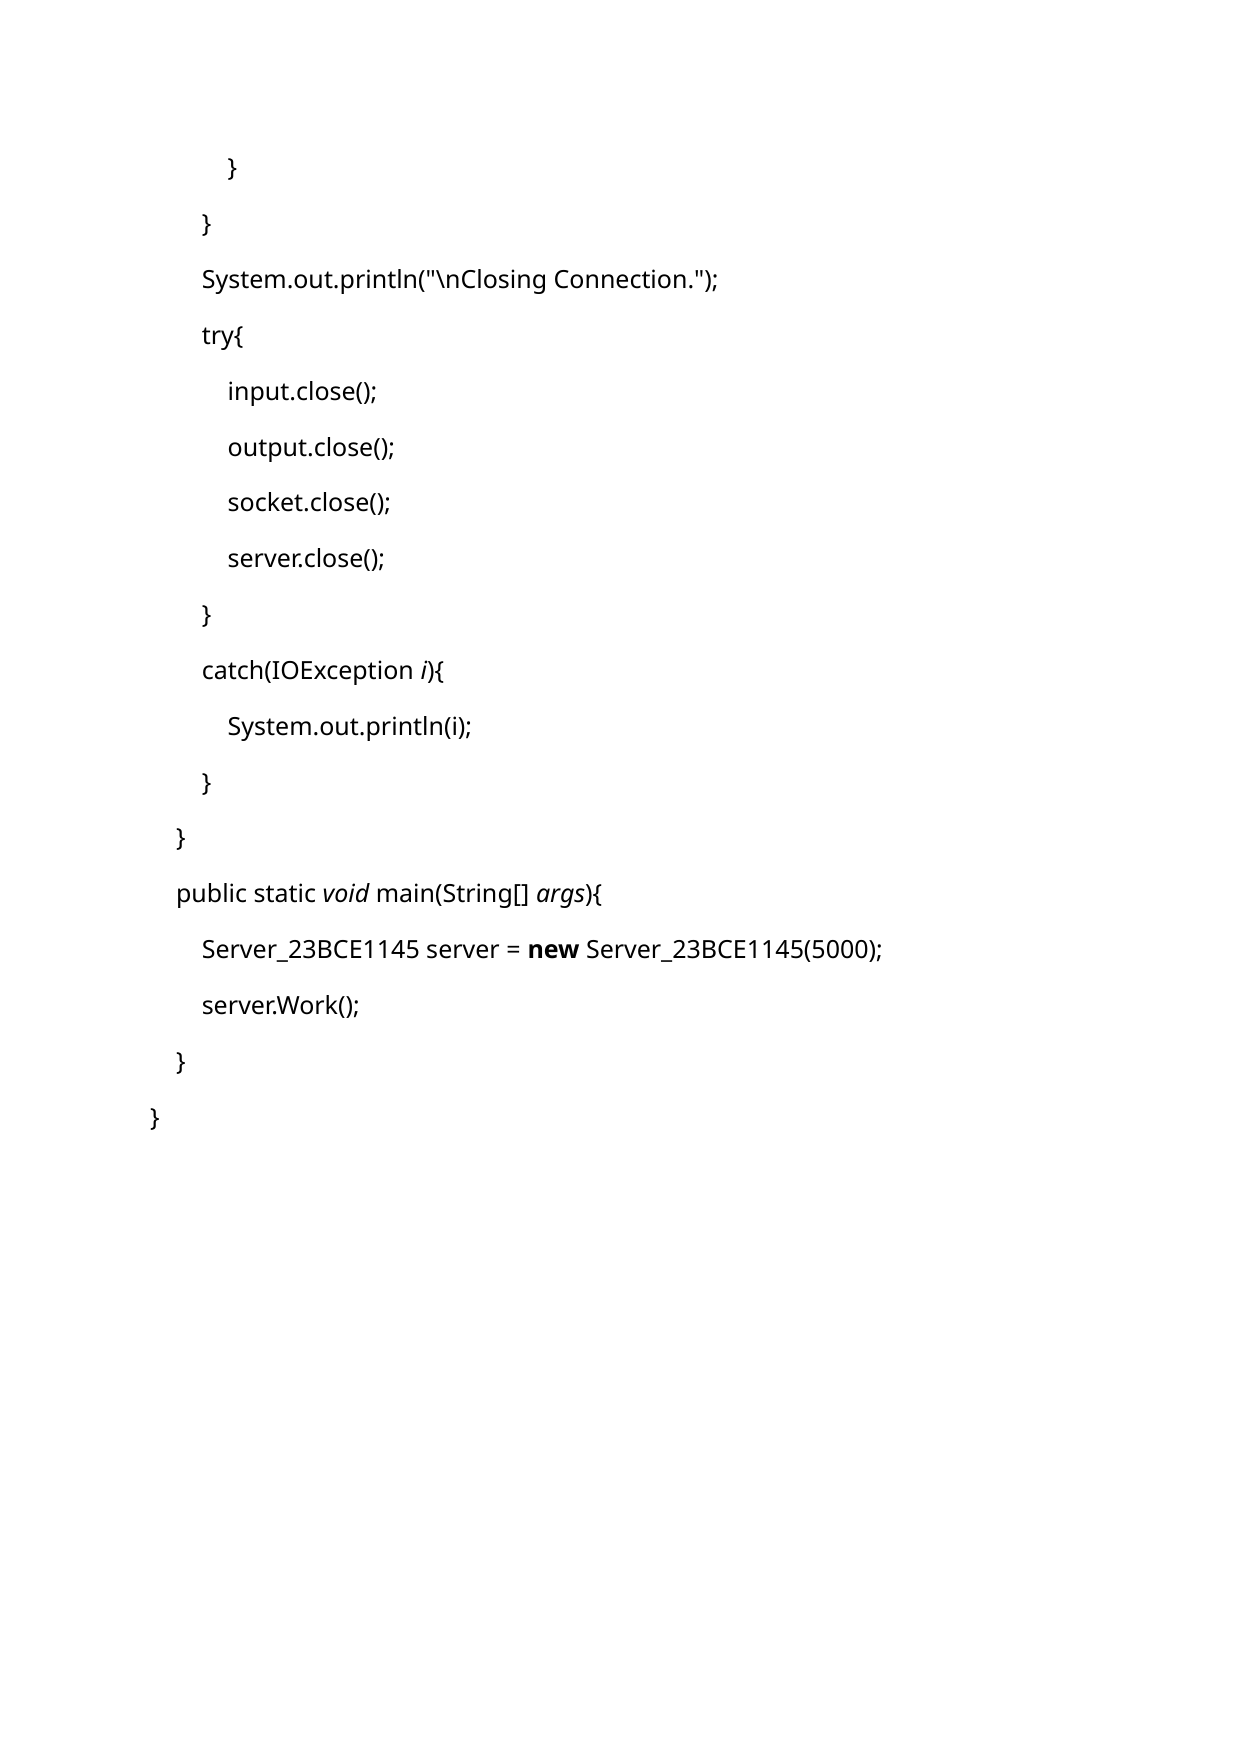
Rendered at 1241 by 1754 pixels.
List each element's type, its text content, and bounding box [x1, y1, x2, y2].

text } [150, 1043, 1090, 1077]
text Server_23BCE1145 server = new Server_23BCE1145(5000); [150, 932, 1090, 966]
text output.close(); [150, 429, 1090, 463]
text } [150, 1099, 1090, 1133]
text public static void main(String[] args){ [150, 876, 1090, 910]
text server.close(); [150, 541, 1090, 575]
text socket.close(); [150, 485, 1090, 519]
text input.close(); [150, 373, 1090, 407]
text } [150, 820, 1090, 854]
text } [150, 597, 1090, 631]
text System.out.println(i); [150, 708, 1090, 742]
text catch(IOException i){ [150, 652, 1090, 687]
text } [150, 764, 1090, 798]
text } [150, 206, 1090, 240]
text } [150, 150, 1090, 184]
text server.Work(); [150, 987, 1090, 1022]
text System.out.println("\nClosing Connection."); [150, 262, 1090, 296]
text try{ [150, 317, 1090, 352]
